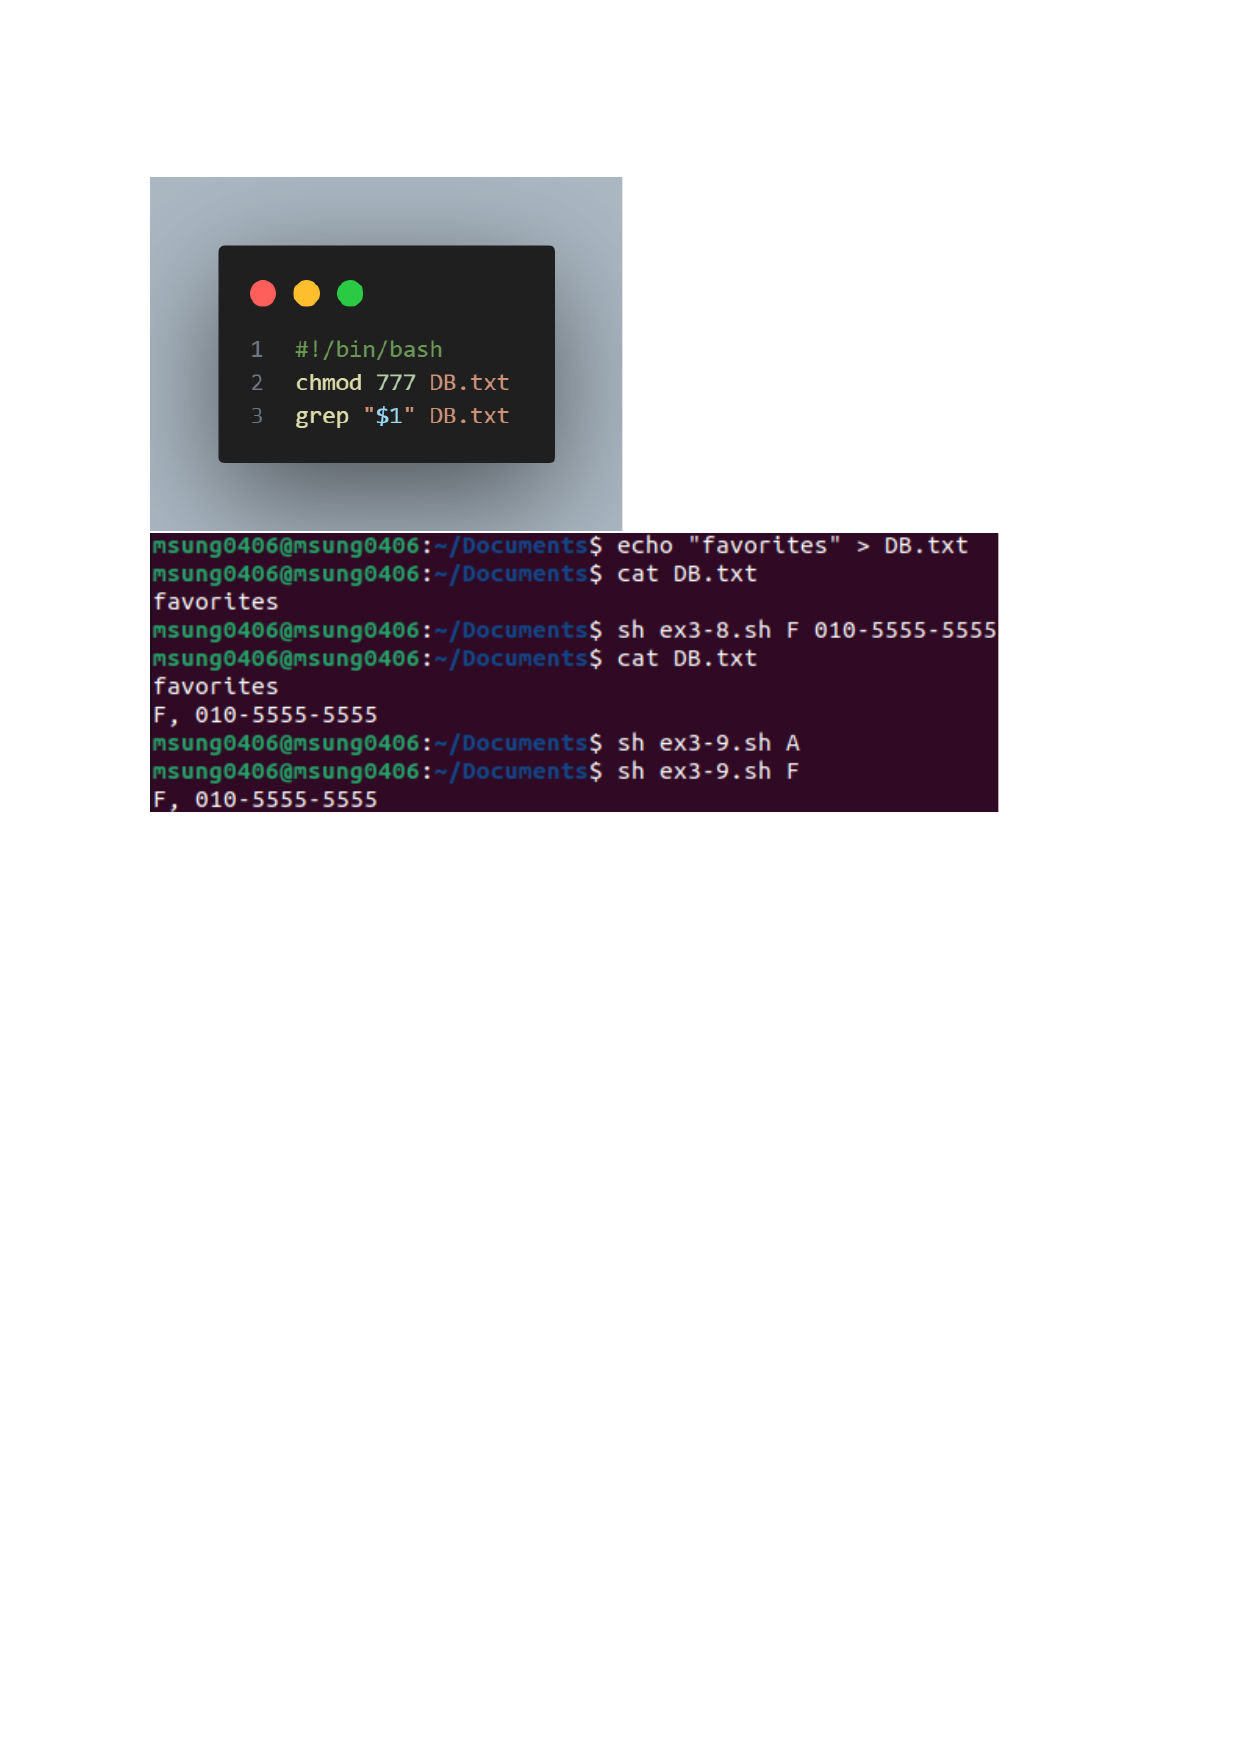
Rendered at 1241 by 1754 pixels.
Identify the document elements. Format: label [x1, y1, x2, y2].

picture [150, 533, 999, 812]
picture [150, 177, 623, 531]
